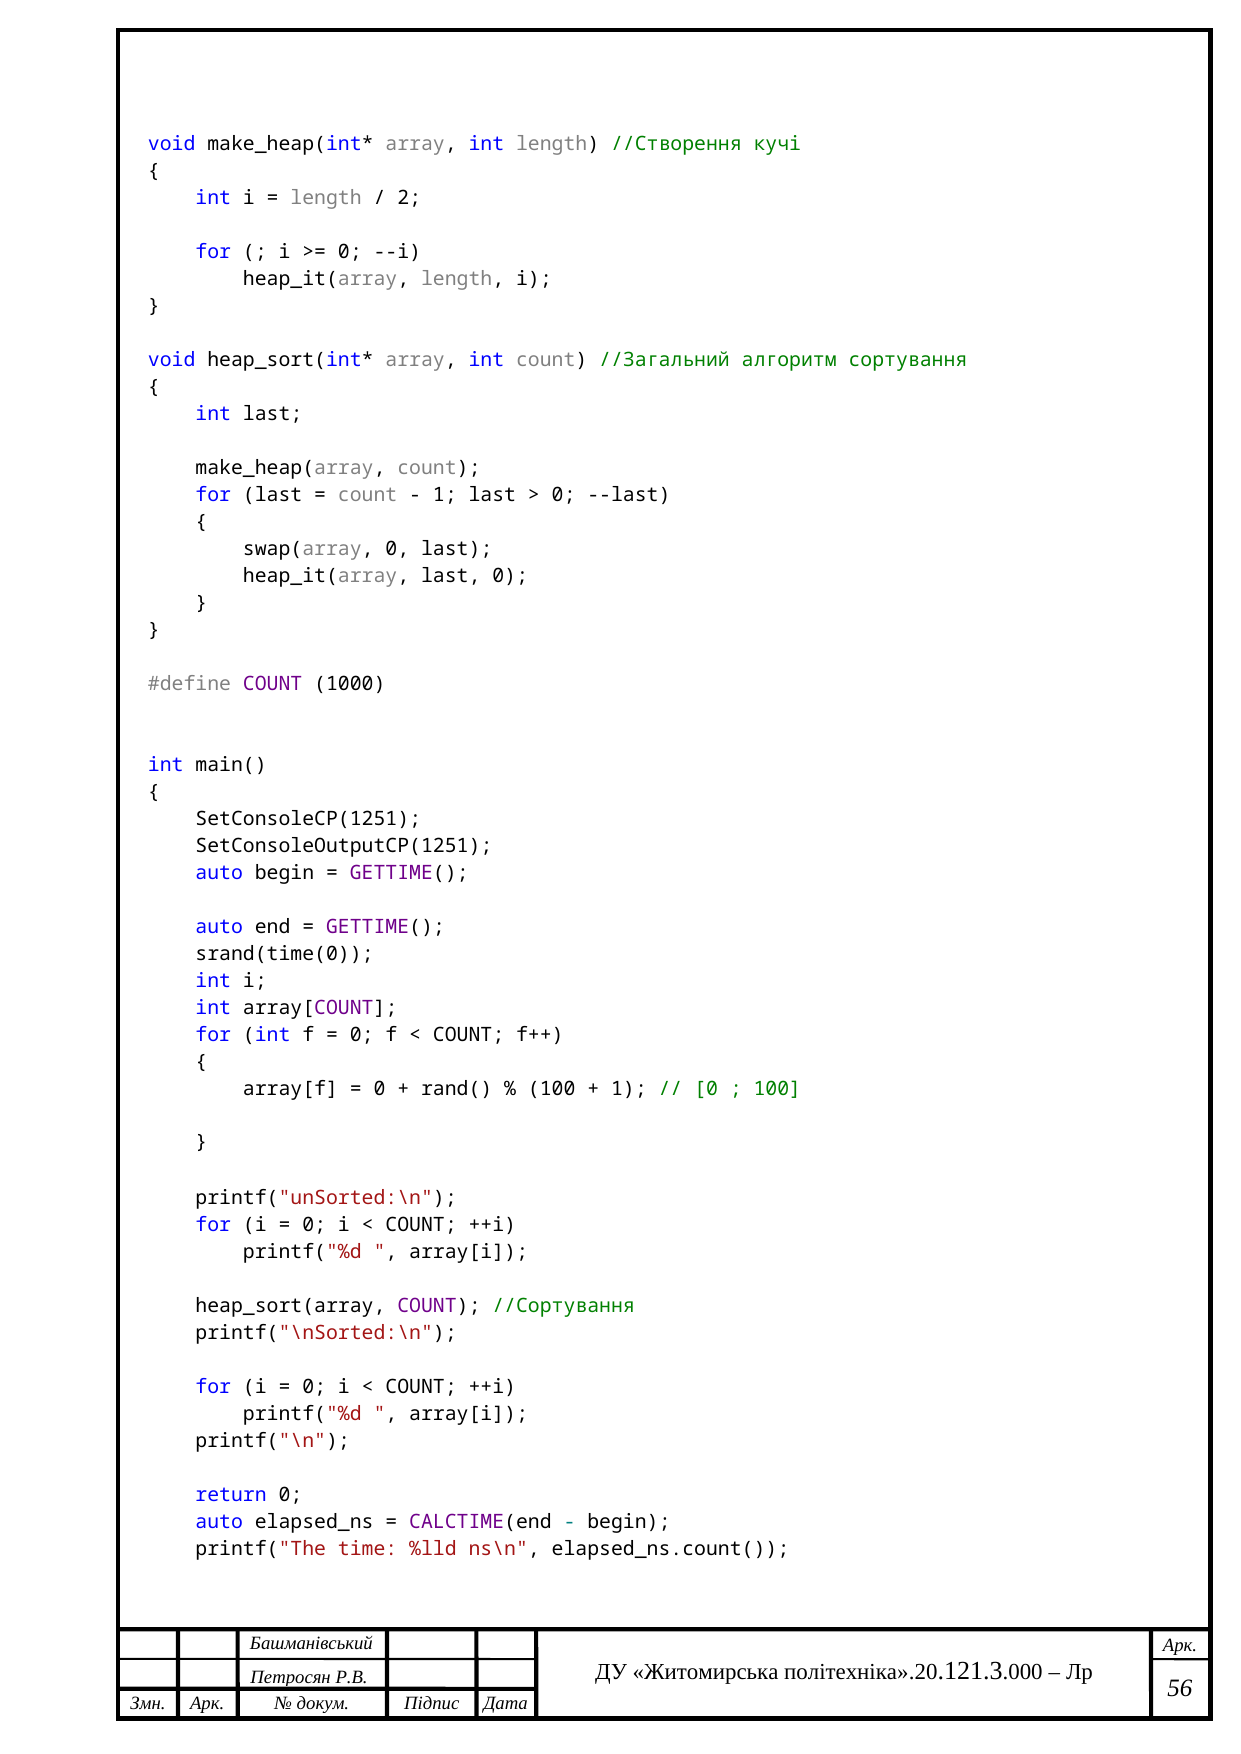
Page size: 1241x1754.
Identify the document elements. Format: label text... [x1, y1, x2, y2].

text auto elapsed_ns = CALCTIME(end - begin); [148, 1507, 1181, 1534]
text for (i = 0; i < COUNT; ++i) [148, 1211, 1181, 1237]
text int main() [148, 750, 1181, 777]
text auto begin = GETTIME(); [148, 858, 1181, 885]
text swap(array, 0, last); [148, 534, 1181, 561]
text heap_it(array, last, 0); [148, 561, 1181, 588]
text printf("\n"); [148, 1426, 1181, 1453]
text SetConsoleCP(1251); [148, 804, 1181, 831]
text srand(time(0)); [148, 939, 1181, 966]
text void make_heap(int* array, int length) //Створення кучі [148, 129, 1181, 157]
text auto end = GETTIME(); [148, 912, 1181, 939]
text for (last = count - 1; last > 0; --last) [148, 480, 1181, 507]
text printf("unSorted:\n"); [148, 1183, 1181, 1211]
text { [148, 157, 1181, 183]
text } [148, 615, 1181, 642]
text heap_sort(array, COUNT); //Сортування [148, 1291, 1181, 1318]
text int i = length / 2; [148, 183, 1181, 211]
text int last; [148, 399, 1181, 426]
text printf("%d ", array[i]); [148, 1399, 1181, 1426]
text for (; i >= 0; --i) [148, 237, 1181, 264]
text heap_it(array, length, i); [148, 264, 1181, 291]
text printf("%d ", array[i]); [148, 1237, 1181, 1264]
text void heap_sort(int* array, int count) //Загальний алгоритм сортування [148, 345, 1181, 372]
text make_heap(array, count); [148, 453, 1181, 480]
text printf("The time: %lld ns\n", elapsed_ns.count()); [148, 1534, 1181, 1561]
text { [148, 372, 1181, 399]
text int i; [148, 966, 1181, 993]
text } [148, 1128, 1181, 1155]
text SetConsoleOutputCP(1251); [148, 831, 1181, 858]
text for (int f = 0; f < COUNT; f++) [148, 1020, 1181, 1047]
text } [148, 291, 1181, 318]
text printf("\nSorted:\n"); [148, 1318, 1181, 1345]
text int array[COUNT]; [148, 993, 1181, 1020]
text { [148, 777, 1181, 804]
text for (i = 0; i < COUNT; ++i) [148, 1372, 1181, 1399]
text } [148, 588, 1181, 615]
text #define COUNT (1000) [148, 669, 1181, 696]
text { [148, 1047, 1181, 1074]
text array[f] = 0 + rand() % (100 + 1); // [0 ; 100] [148, 1074, 1181, 1101]
text return 0; [148, 1480, 1181, 1507]
text { [148, 507, 1181, 534]
